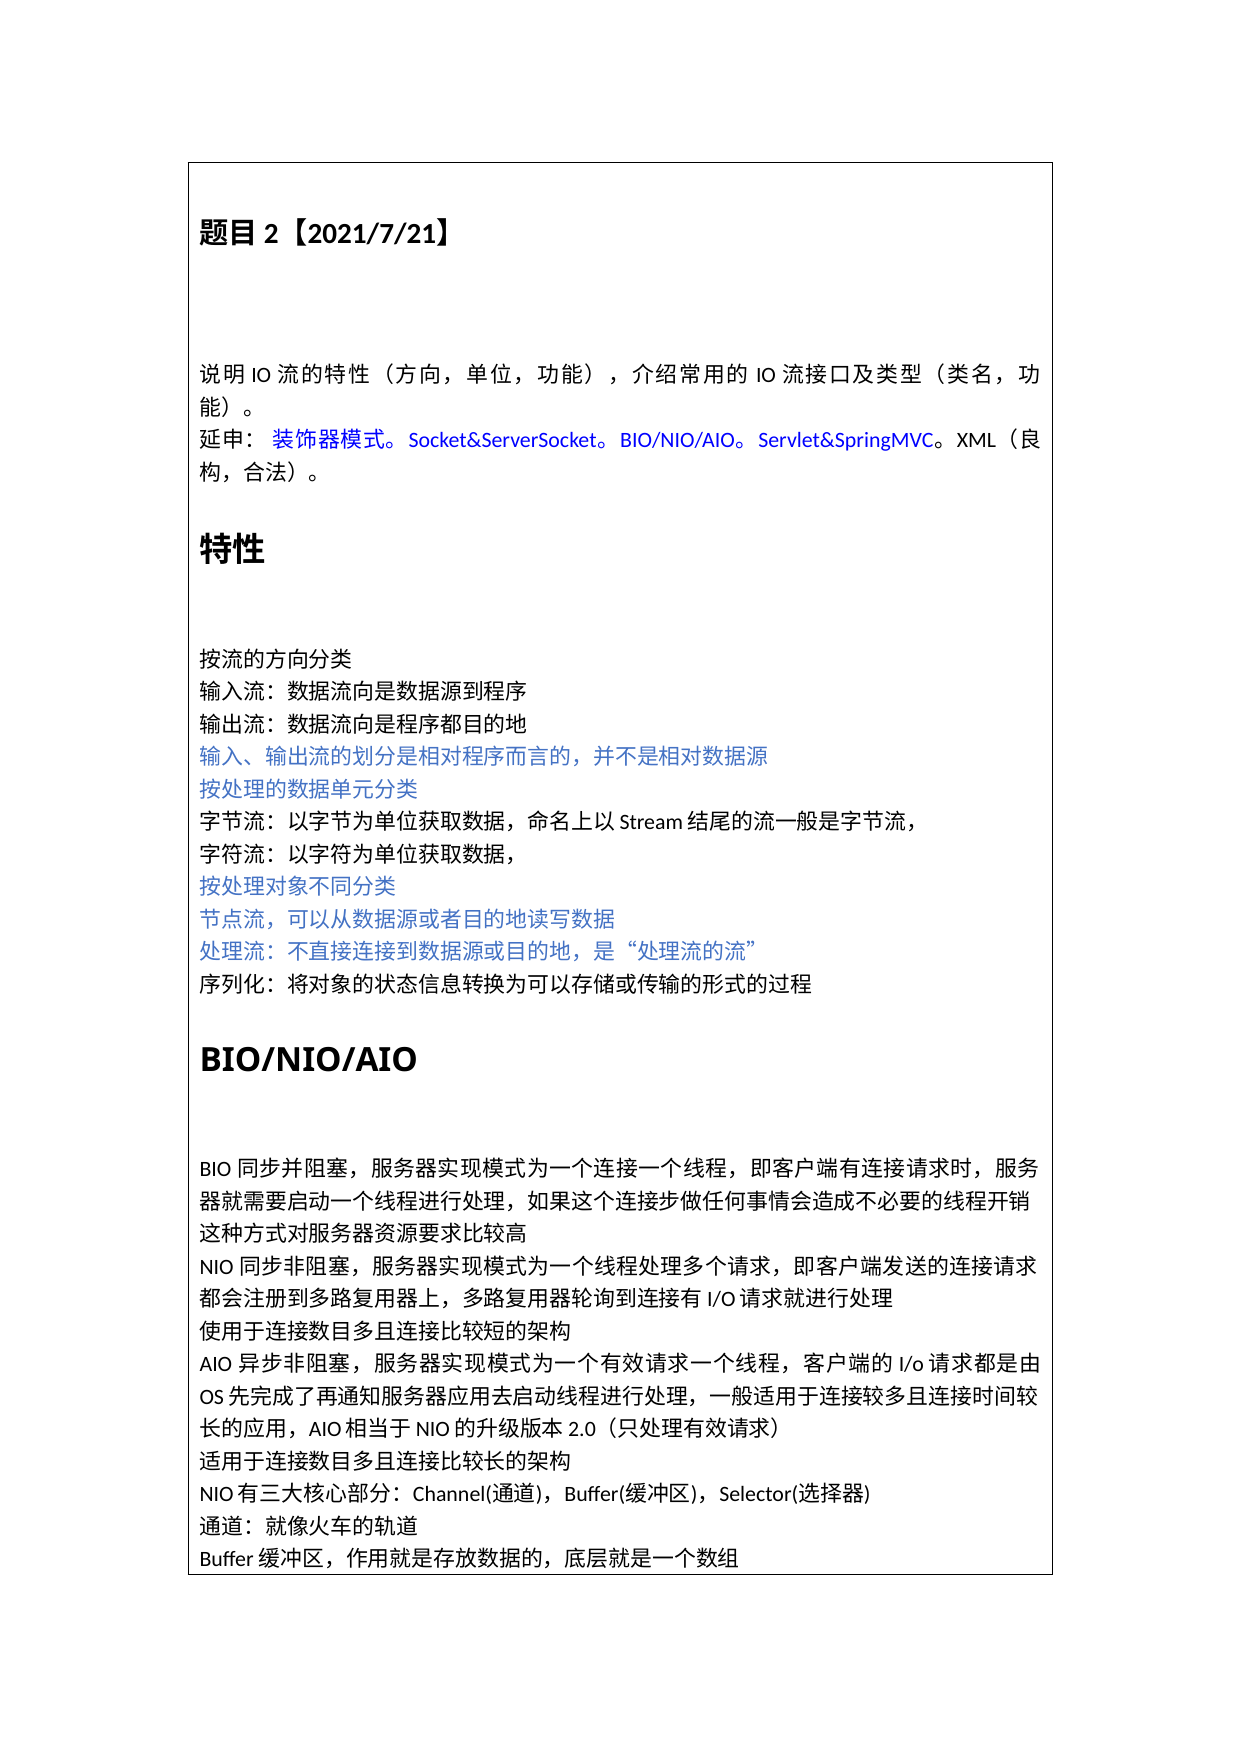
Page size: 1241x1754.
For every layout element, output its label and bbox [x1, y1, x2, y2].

table_header [189, 163, 1052, 1573]
